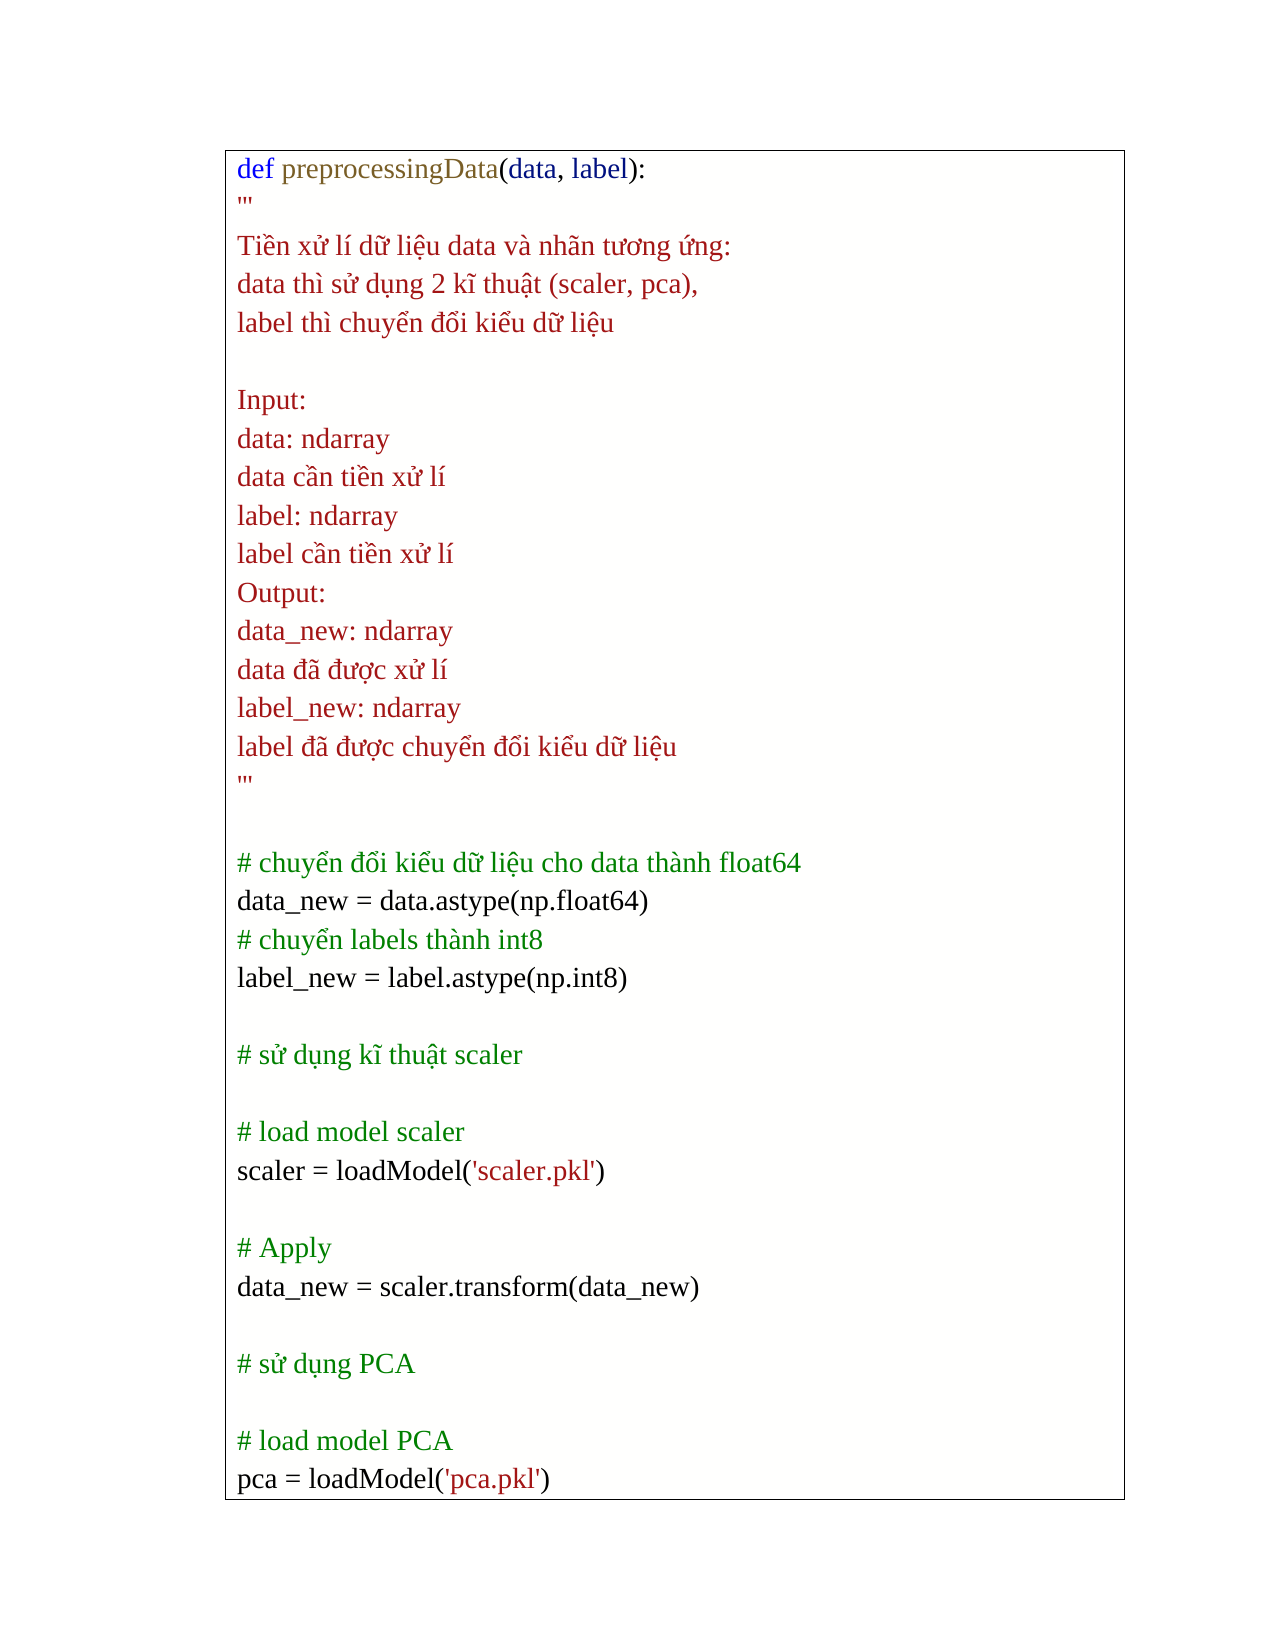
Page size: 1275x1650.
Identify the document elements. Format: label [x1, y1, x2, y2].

table_header [226, 151, 1124, 1499]
